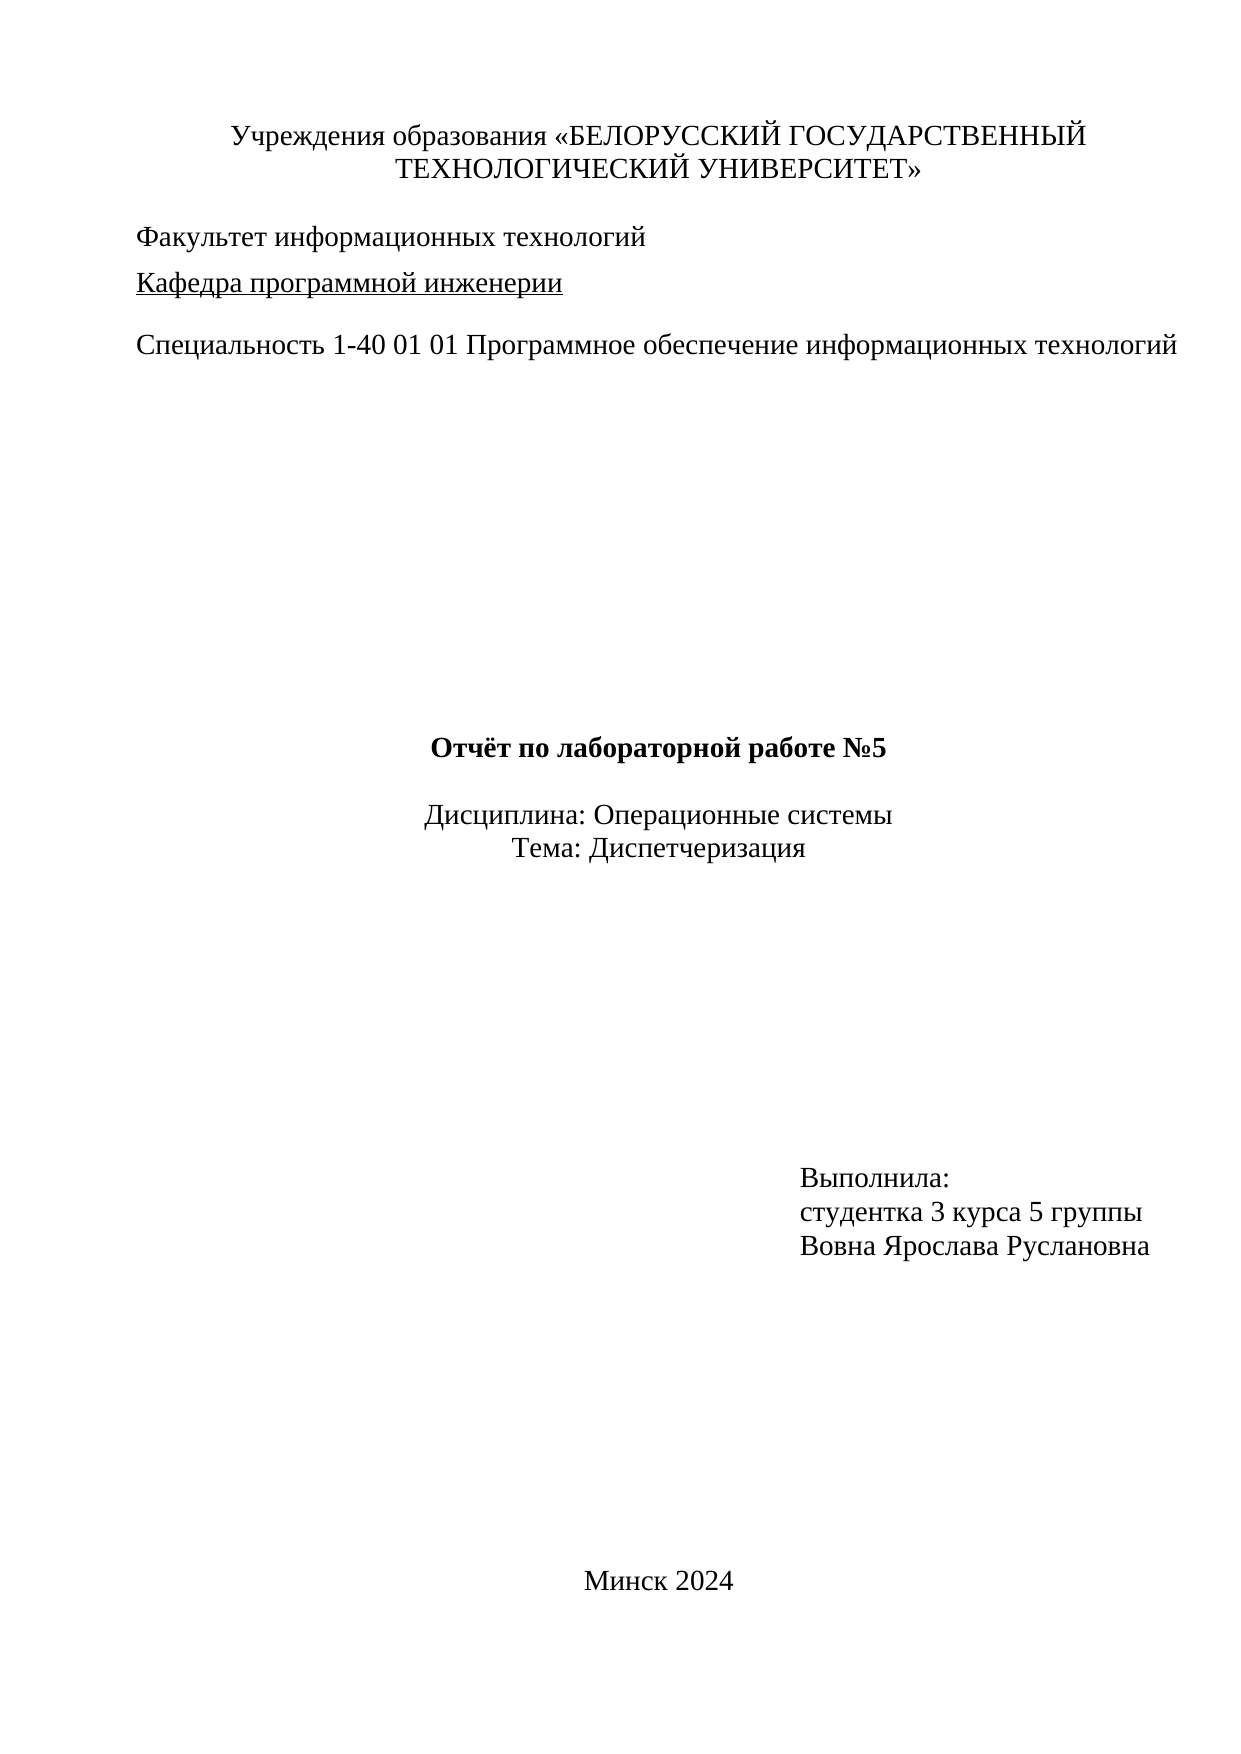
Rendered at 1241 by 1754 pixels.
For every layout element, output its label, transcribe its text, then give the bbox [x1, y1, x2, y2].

text Минск 2024 [136, 1563, 1181, 1597]
text Отчёт по лабораторной работе №5 [136, 730, 1181, 763]
text Учреждения образования «БЕЛОРУССКИЙ ГОСУДАРСТВЕННЫЙ ТЕХНОЛОГИЧЕСКИЙ УНИВЕРСИТЕТ» [136, 118, 1181, 185]
text Факультет информационных технологий [136, 219, 1181, 252]
text Тема: Диспетчеризация [136, 831, 1181, 864]
text студентка 3 курса 5 группы [726, 1194, 1181, 1228]
text Кафедра программной инженерии [136, 265, 1181, 298]
text Выполнила: [726, 1132, 1181, 1194]
text Специальность 1-40 01 01 Программное обеспечение информационных технологий [136, 327, 1181, 361]
text Дисциплина: Операционные системы [136, 797, 1181, 831]
text Вовна Ярослава Руслановна [799, 1228, 1181, 1261]
